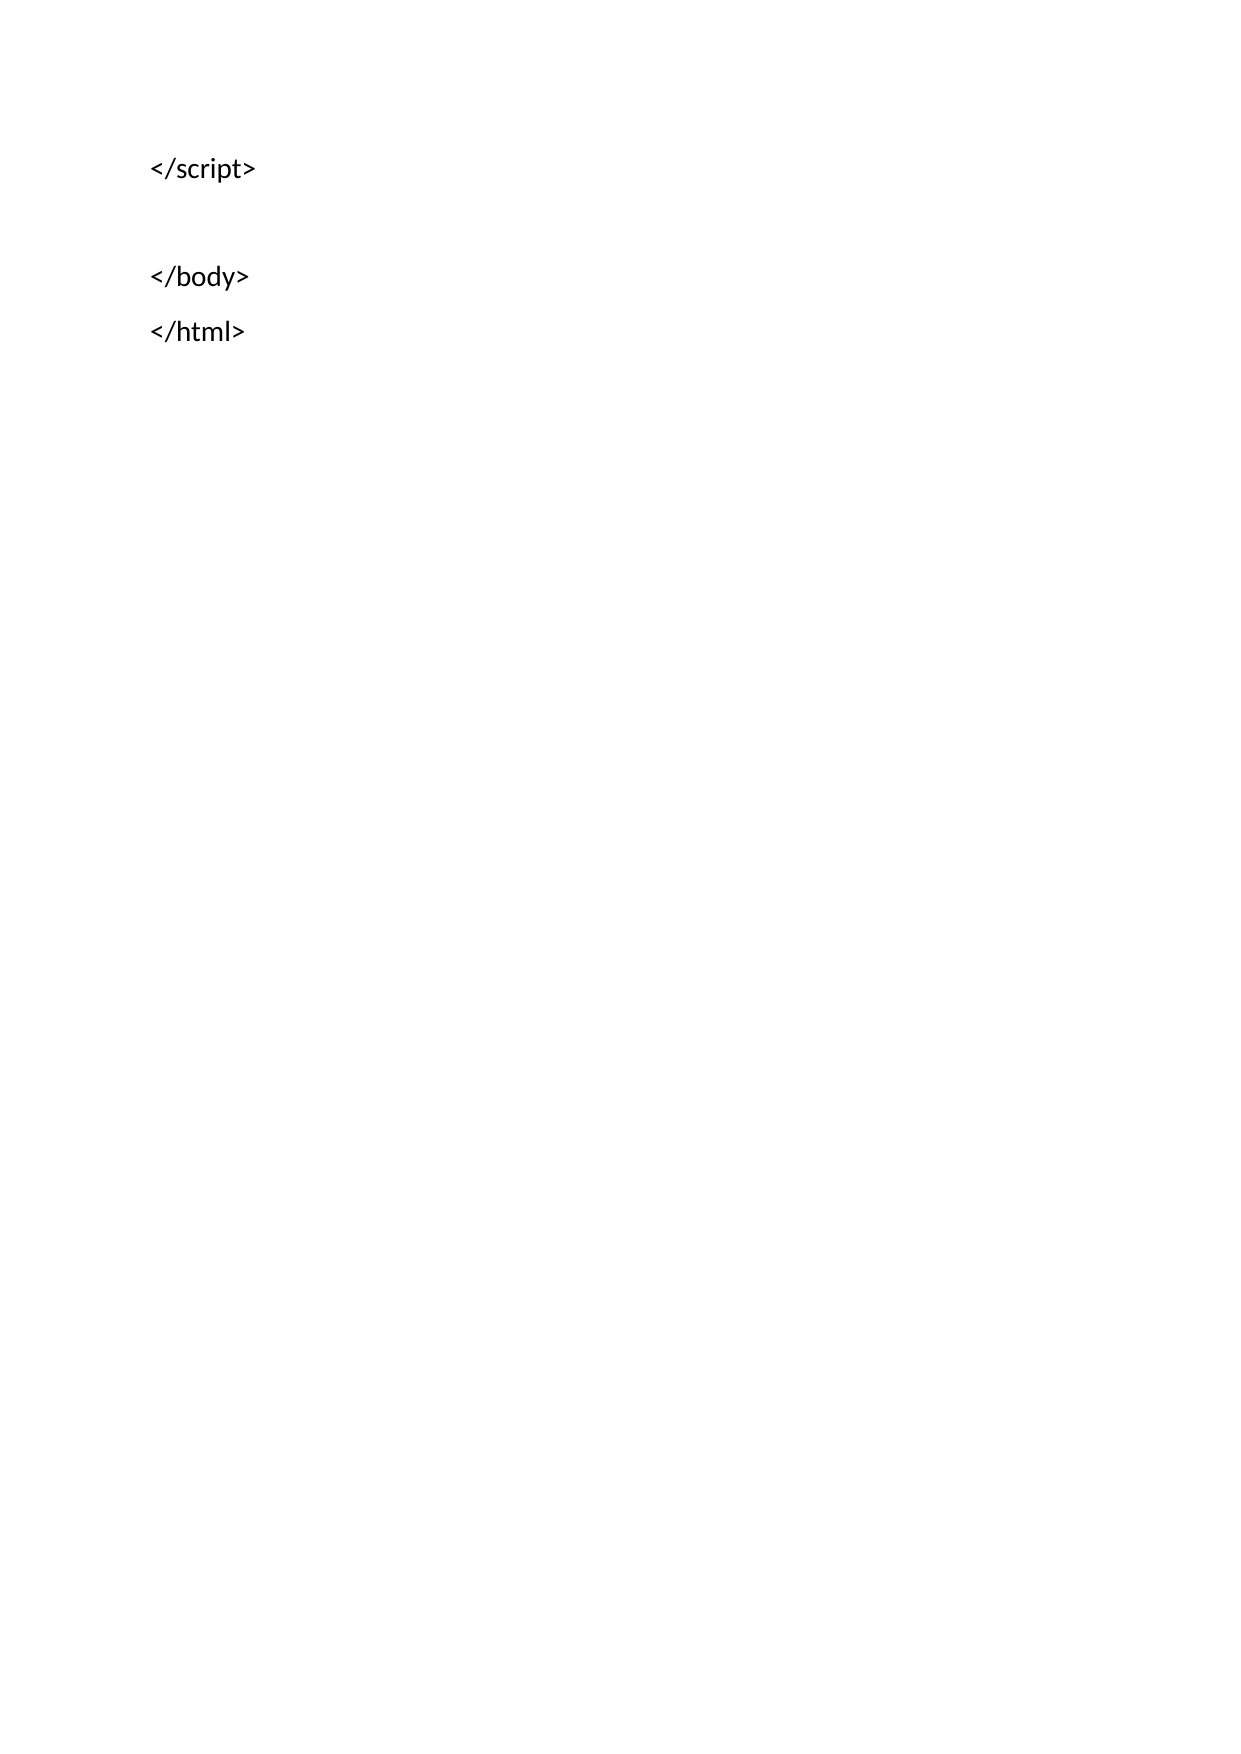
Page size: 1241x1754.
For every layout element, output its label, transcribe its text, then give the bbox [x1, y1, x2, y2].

text </html> [150, 313, 1090, 349]
text </script> [150, 150, 1090, 186]
text </body> [150, 258, 1090, 293]
